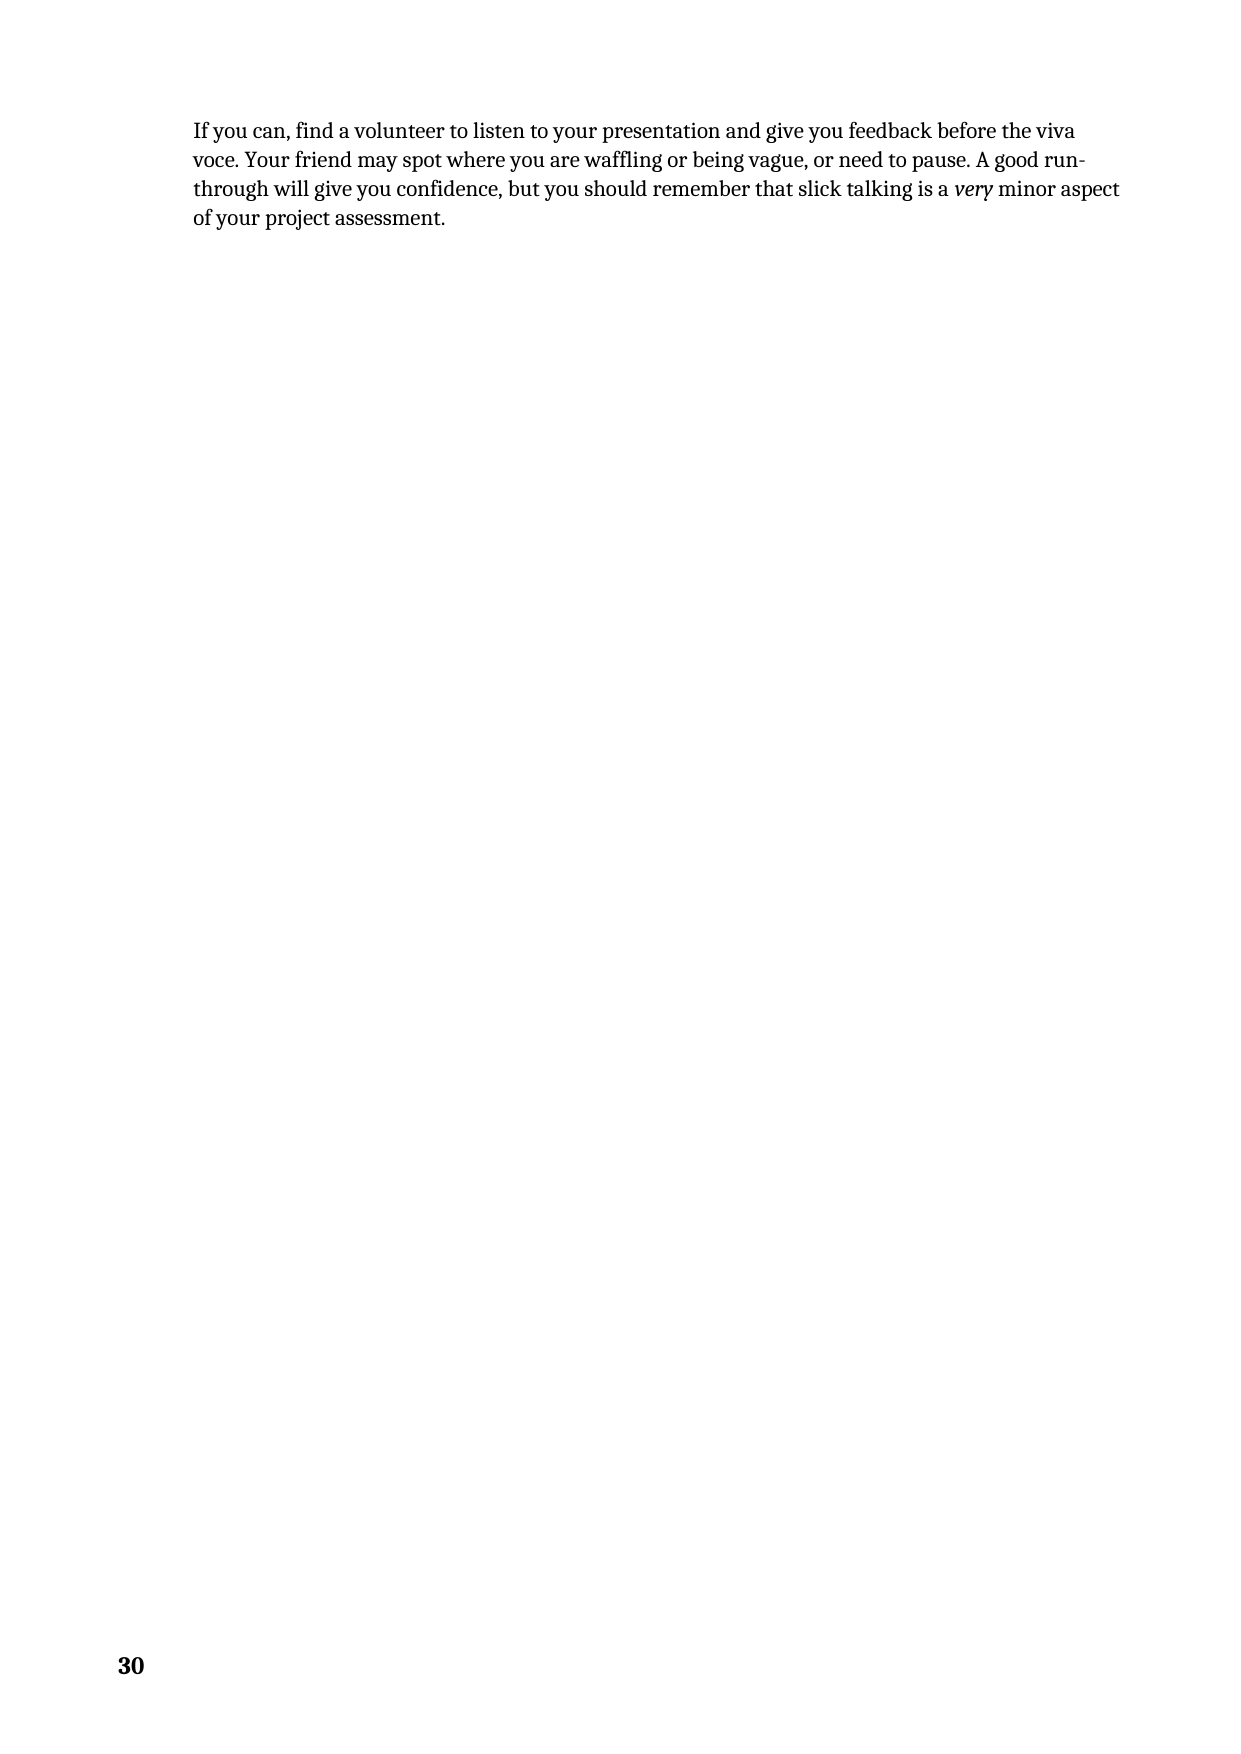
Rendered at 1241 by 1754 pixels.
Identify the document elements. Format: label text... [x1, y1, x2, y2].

text If you can, find a volunteer to listen to your presentation and give you feedback before the viva voce. Your friend may spot where you are waffling or being vague, or need to pause. A good run-through will give you confidence, but you should remember that slick talking is a very minor aspect of your project assessment. [193, 118, 1122, 231]
